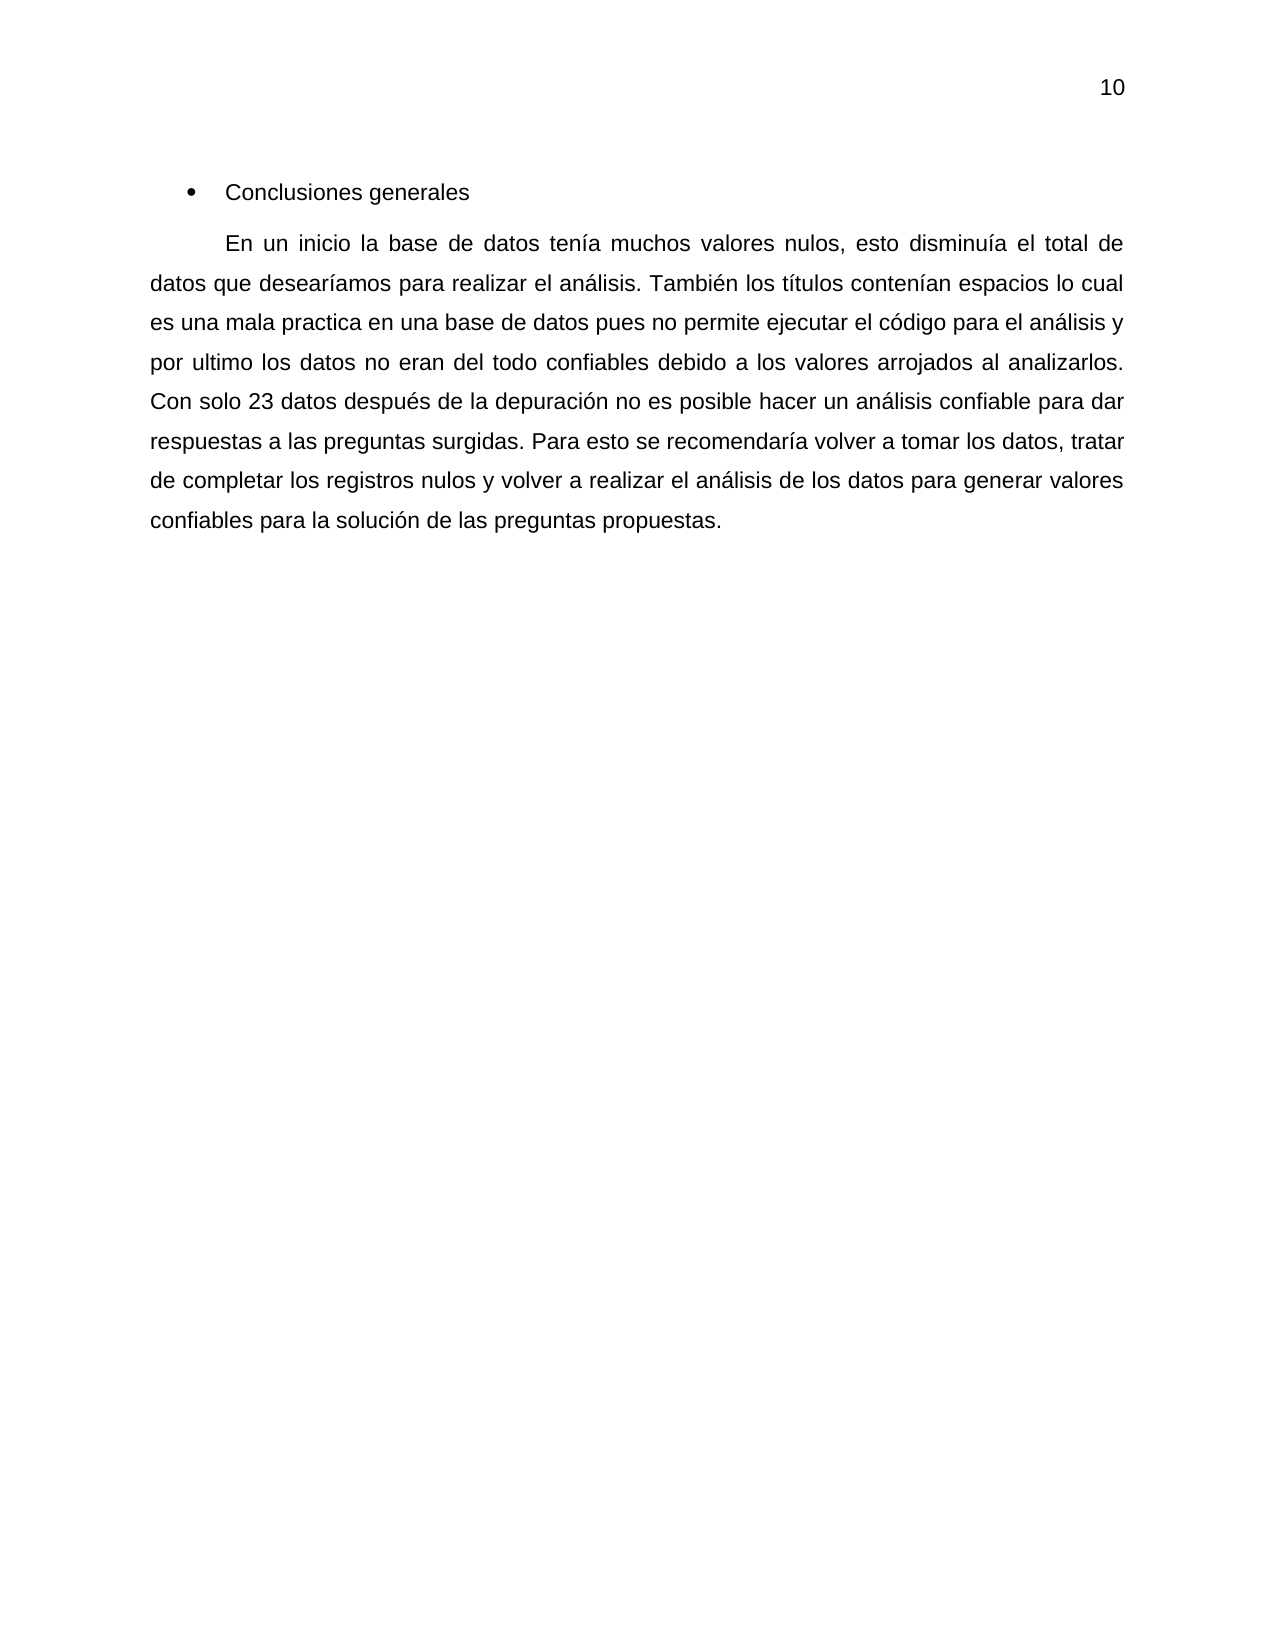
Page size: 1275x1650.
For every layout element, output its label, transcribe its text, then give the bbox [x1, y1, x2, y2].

list Conclusiones generales [187, 178, 1125, 205]
text En un inicio la base de datos tenía muchos valores nulos, esto disminuía el total de datos que desearíamos para realizar el análisis. También los títulos contenían espacios lo cual es una mala practica en una base de datos pues no permite ejecutar el código para el análisis y por ultimo los datos no eran del todo confiables debido a los valores arrojados al analizarlos. Con solo 23 datos después de la depuración no es posible hacer un análisis confiable para dar respuestas a las preguntas surgidas. Para esto se recomendaría volver a tomar los datos, tratar de completar los registros nulos y volver a realizar el análisis de los datos para generar valores confiables para la solución de las preguntas propuestas. [150, 230, 1125, 533]
